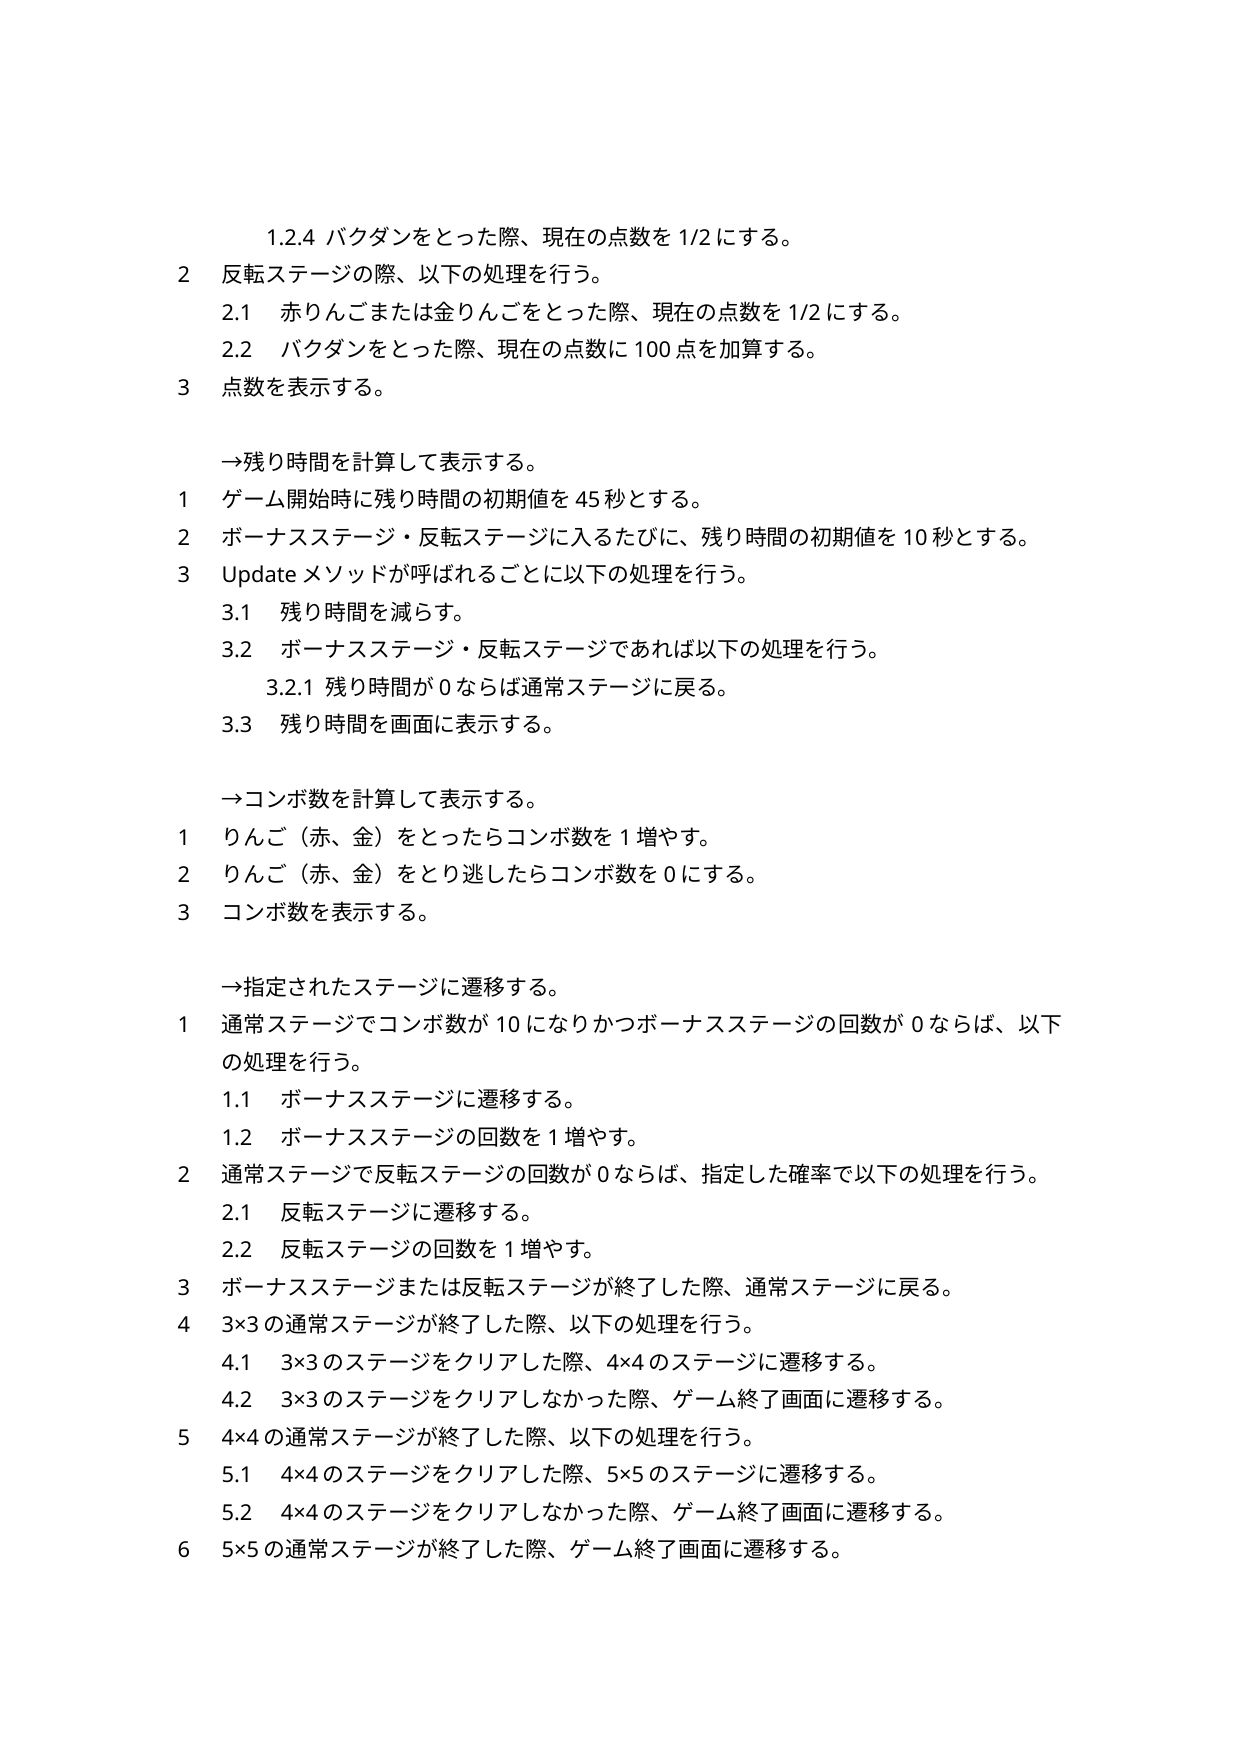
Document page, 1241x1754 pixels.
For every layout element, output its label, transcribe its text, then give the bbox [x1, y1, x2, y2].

list りんご（赤、金）をとり逃したらコンボ数を0にする。 [177, 854, 1063, 892]
list 通常ステージで反転ステージの回数が0ならば、指定した確率で以下の処理を行う。 [177, 1154, 1063, 1192]
list ボーナスステージまたは反転ステージが終了した際、通常ステージに戻る。 [177, 1267, 1063, 1304]
list 残り時間を減らす。 [221, 592, 1063, 629]
list ボーナスステージ・反転ステージに入るたびに、残り時間の初期値を10秒とする。 [177, 517, 1063, 554]
list 反転ステージの際、以下の処理を行う。 [177, 254, 1063, 292]
list 4×4の通常ステージが終了した際、以下の処理を行う。 [177, 1417, 1063, 1454]
text →指定されたステージに遷移する。 [177, 967, 1063, 1004]
list 4×4のステージをクリアした際、5×5のステージに遷移する。 [221, 1454, 1063, 1492]
list 3×3の通常ステージが終了した際、以下の処理を行う。 [177, 1304, 1063, 1342]
list 赤りんごまたは金りんごをとった際、現在の点数を1/2にする。 [221, 292, 1063, 329]
list 3×3のステージをクリアしなかった際、ゲーム終了画面に遷移する。 [221, 1379, 1063, 1417]
list バクダンをとった際、現在の点数を1/2にする。 [266, 217, 1063, 254]
list りんご（赤、金）をとったらコンボ数を1増やす。 [177, 817, 1063, 854]
text →コンボ数を計算して表示する。 [177, 779, 1063, 817]
list 5×5の通常ステージが終了した際、ゲーム終了画面に遷移する。 [177, 1529, 1063, 1567]
text →残り時間を計算して表示する。 [177, 442, 1063, 479]
list 反転ステージに遷移する。 [221, 1192, 1063, 1229]
list バクダンをとった際、現在の点数に100点を加算する。 [221, 329, 1063, 367]
list コンボ数を表示する。 [177, 892, 1063, 929]
list ボーナスステージ・反転ステージであれば以下の処理を行う。 [221, 629, 1063, 667]
list 3×3のステージをクリアした際、4×4のステージに遷移する。 [221, 1342, 1063, 1379]
list 残り時間が0ならば通常ステージに戻る。 [266, 667, 1063, 704]
list ボーナスステージの回数を1増やす。 [221, 1117, 1063, 1154]
list 点数を表示する。 [177, 367, 1063, 404]
list 残り時間を画面に表示する。 [221, 704, 1063, 742]
list Updateメソッドが呼ばれるごとに以下の処理を行う。 [177, 554, 1063, 592]
list 反転ステージの回数を1増やす。 [221, 1229, 1063, 1267]
list ボーナスステージに遷移する。 [221, 1079, 1063, 1117]
list 4×4のステージをクリアしなかった際、ゲーム終了画面に遷移する。 [221, 1492, 1063, 1529]
list 通常ステージでコンボ数が10になりかつボーナスステージの回数が0ならば、以下の処理を行う。 [177, 1004, 1063, 1079]
list ゲーム開始時に残り時間の初期値を45秒とする。 [177, 479, 1063, 517]
